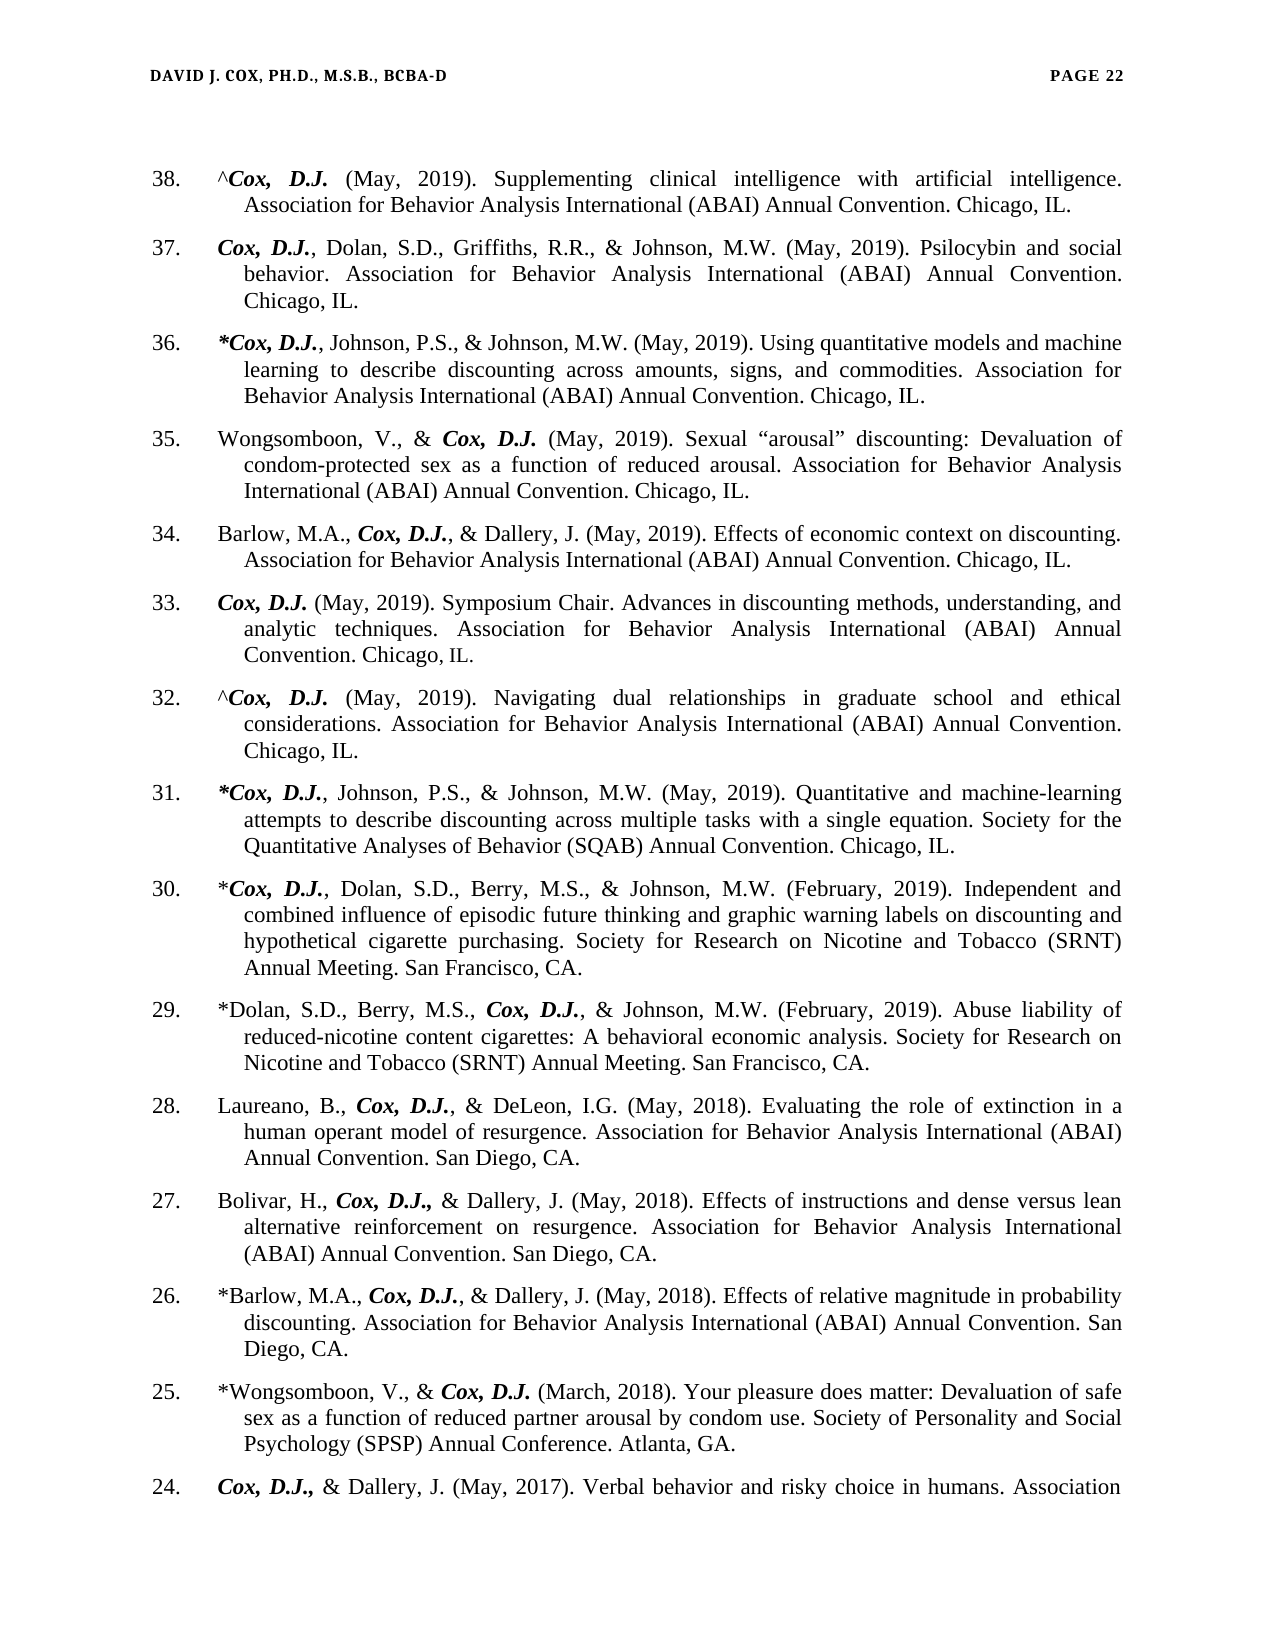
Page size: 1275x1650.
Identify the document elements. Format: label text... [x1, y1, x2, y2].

table_cell ^Cox, D.J. (May, 2019). Supplementing clinical intelligence with artificial intelligence. Association for Behavior Analysis International (ABAI) Annual Convention. Chicago, IL. [206, 150, 1134, 219]
table_cell 38. [141, 150, 206, 219]
table_cell *Cox, D.J., Johnson, P.S., & Johnson, M.W. (May, 2019). Using quantitative models and machine learning to describe discounting across amounts, signs, and commodities. Association for Behavior Analysis International (ABAI) Annual Convention. Chicago, IL. [206, 314, 1134, 409]
table_cell Barlow, M.A., Cox, D.J., & Dallery, J. (May, 2019). Effects of economic context on discounting. Association for Behavior Analysis International (ABAI) Annual Convention. Chicago, IL. [206, 505, 1134, 574]
table_cell 37. [141, 219, 206, 314]
table_cell 25. [141, 1363, 206, 1458]
table_cell 29. [141, 981, 206, 1077]
table_cell 36. [141, 314, 206, 409]
table_cell 24. [141, 1458, 206, 1499]
table_cell 34. [141, 505, 206, 574]
table_cell 26. [141, 1268, 206, 1363]
table_cell 28. [141, 1077, 206, 1172]
table_cell *Cox, D.J., Dolan, S.D., Berry, M.S., & Johnson, M.W. (February, 2019). Independent and combined influence of episodic future thinking and graphic warning labels on discounting and hypothetical cigarette purchasing. Society for Research on Nicotine and Tobacco (SRNT) Annual Meeting. San Francisco, CA. [206, 860, 1134, 981]
table_cell 30. [141, 860, 206, 981]
table_cell *Cox, D.J., Johnson, P.S., & Johnson, M.W. (May, 2019). Quantitative and machine-learning attempts to describe discounting across multiple tasks with a single equation. Society for the Quantitative Analyses of Behavior (SQAB) Annual Convention. Chicago, IL. [206, 765, 1134, 860]
table_cell 31. [141, 765, 206, 860]
table_cell 32. [141, 669, 206, 764]
table_cell 27. [141, 1172, 206, 1267]
table_cell 33. [141, 574, 206, 669]
table_cell 35. [141, 410, 206, 505]
table_cell Cox, D.J. (May, 2019). Symposium Chair. Advances in discounting methods, understanding, and analytic techniques. Association for Behavior Analysis International (ABAI) Annual Convention. Chicago, IL. [206, 574, 1134, 669]
table_cell Cox, D.J., Dolan, S.D., Griffiths, R.R., & Johnson, M.W. (May, 2019). Psilocybin and social behavior. Association for Behavior Analysis International (ABAI) Annual Convention. Chicago, IL. [206, 219, 1134, 314]
table_cell Wongsomboon, V., & Cox, D.J. (May, 2019). Sexual “arousal” discounting: Devaluation of condom-protected sex as a function of reduced arousal. Association for Behavior Analysis International (ABAI) Annual Convention. Chicago, IL. [206, 410, 1134, 505]
table_cell *Dolan, S.D., Berry, M.S., Cox, D.J., & Johnson, M.W. (February, 2019). Abuse liability of reduced-nicotine content cigarettes: A behavioral economic analysis. Society for Research on Nicotine and Tobacco (SRNT) Annual Meeting. San Francisco, CA. [206, 981, 1134, 1077]
table_cell ^Cox, D.J. (May, 2019). Navigating dual relationships in graduate school and ethical considerations. Association for Behavior Analysis International (ABAI) Annual Convention. Chicago, IL. [206, 669, 1134, 764]
